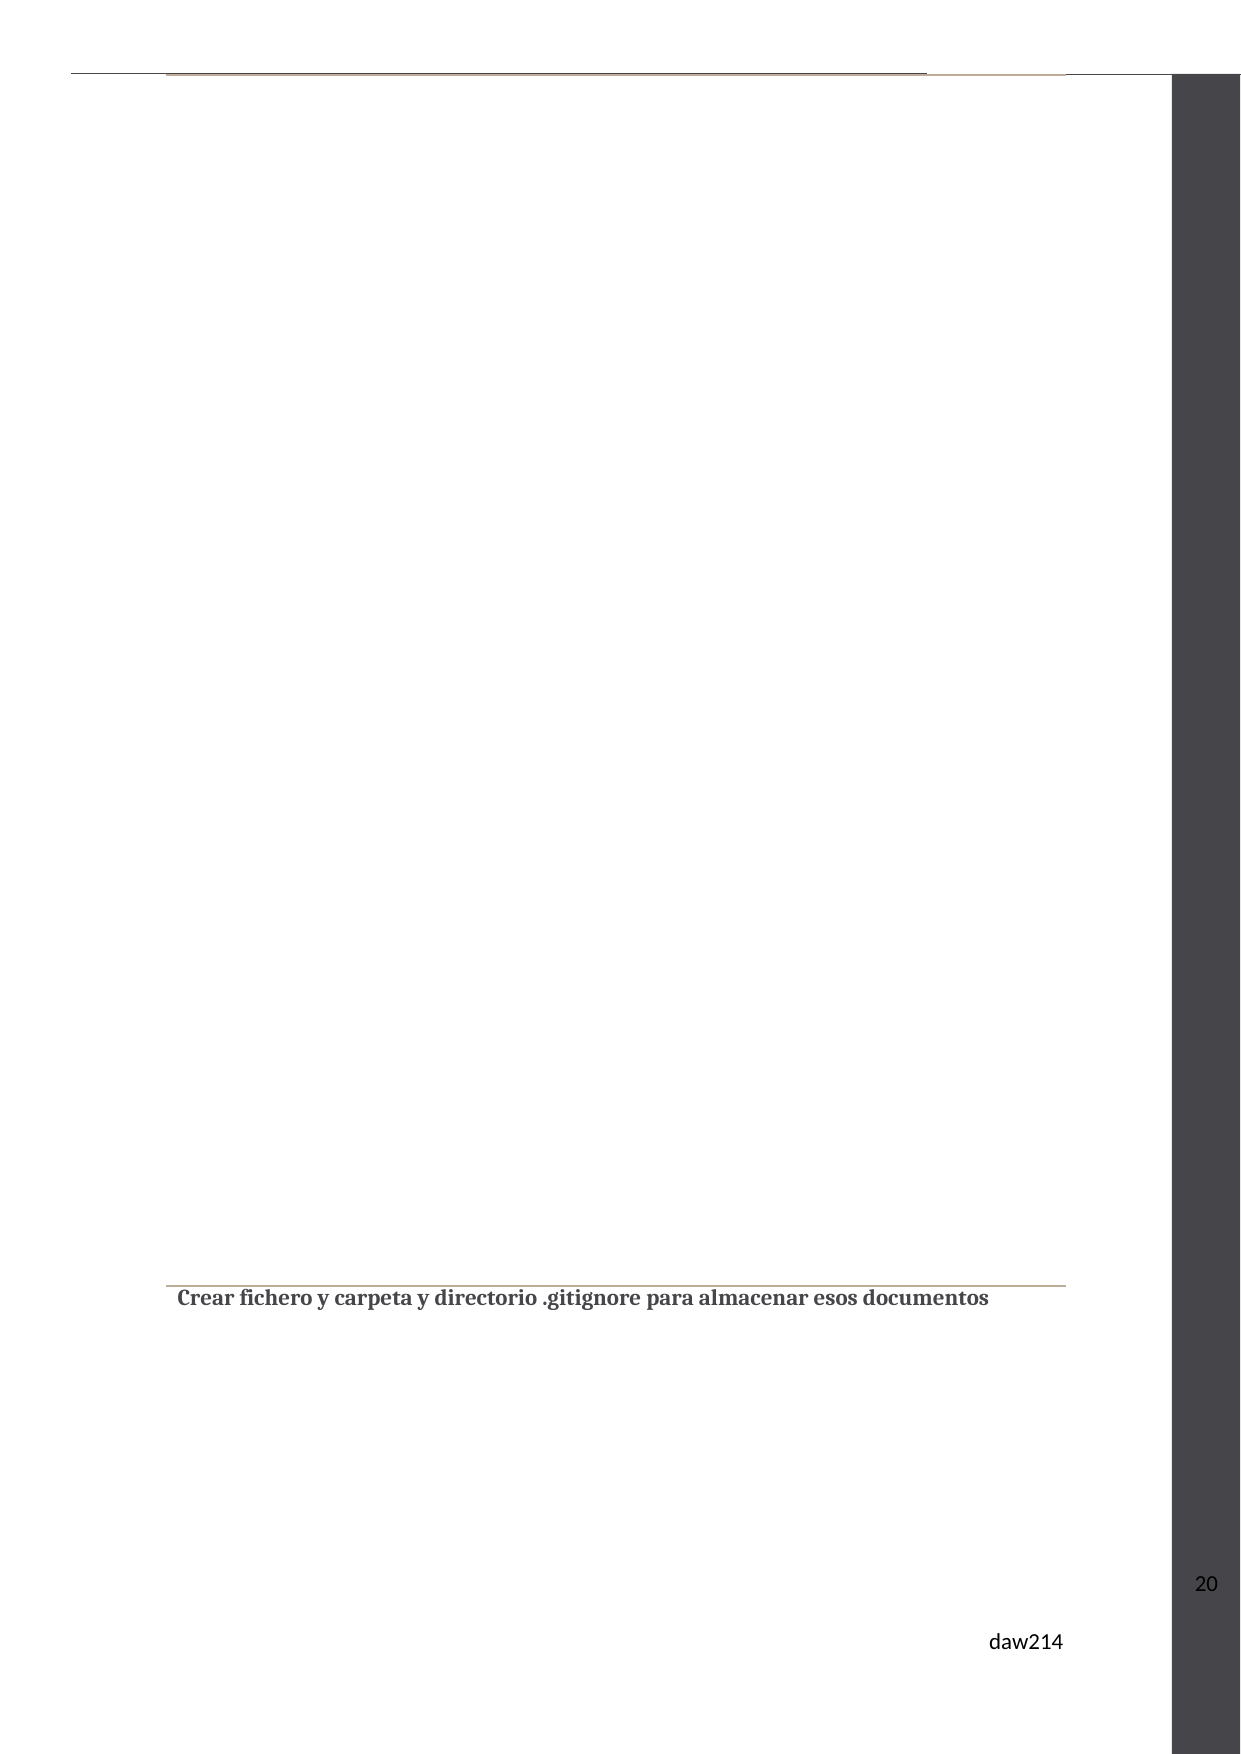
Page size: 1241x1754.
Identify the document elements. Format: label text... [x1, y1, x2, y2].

subtitle Crear fichero y carpeta y directorio .gitignore para almacenar esos documentos [177, 1287, 1063, 1311]
